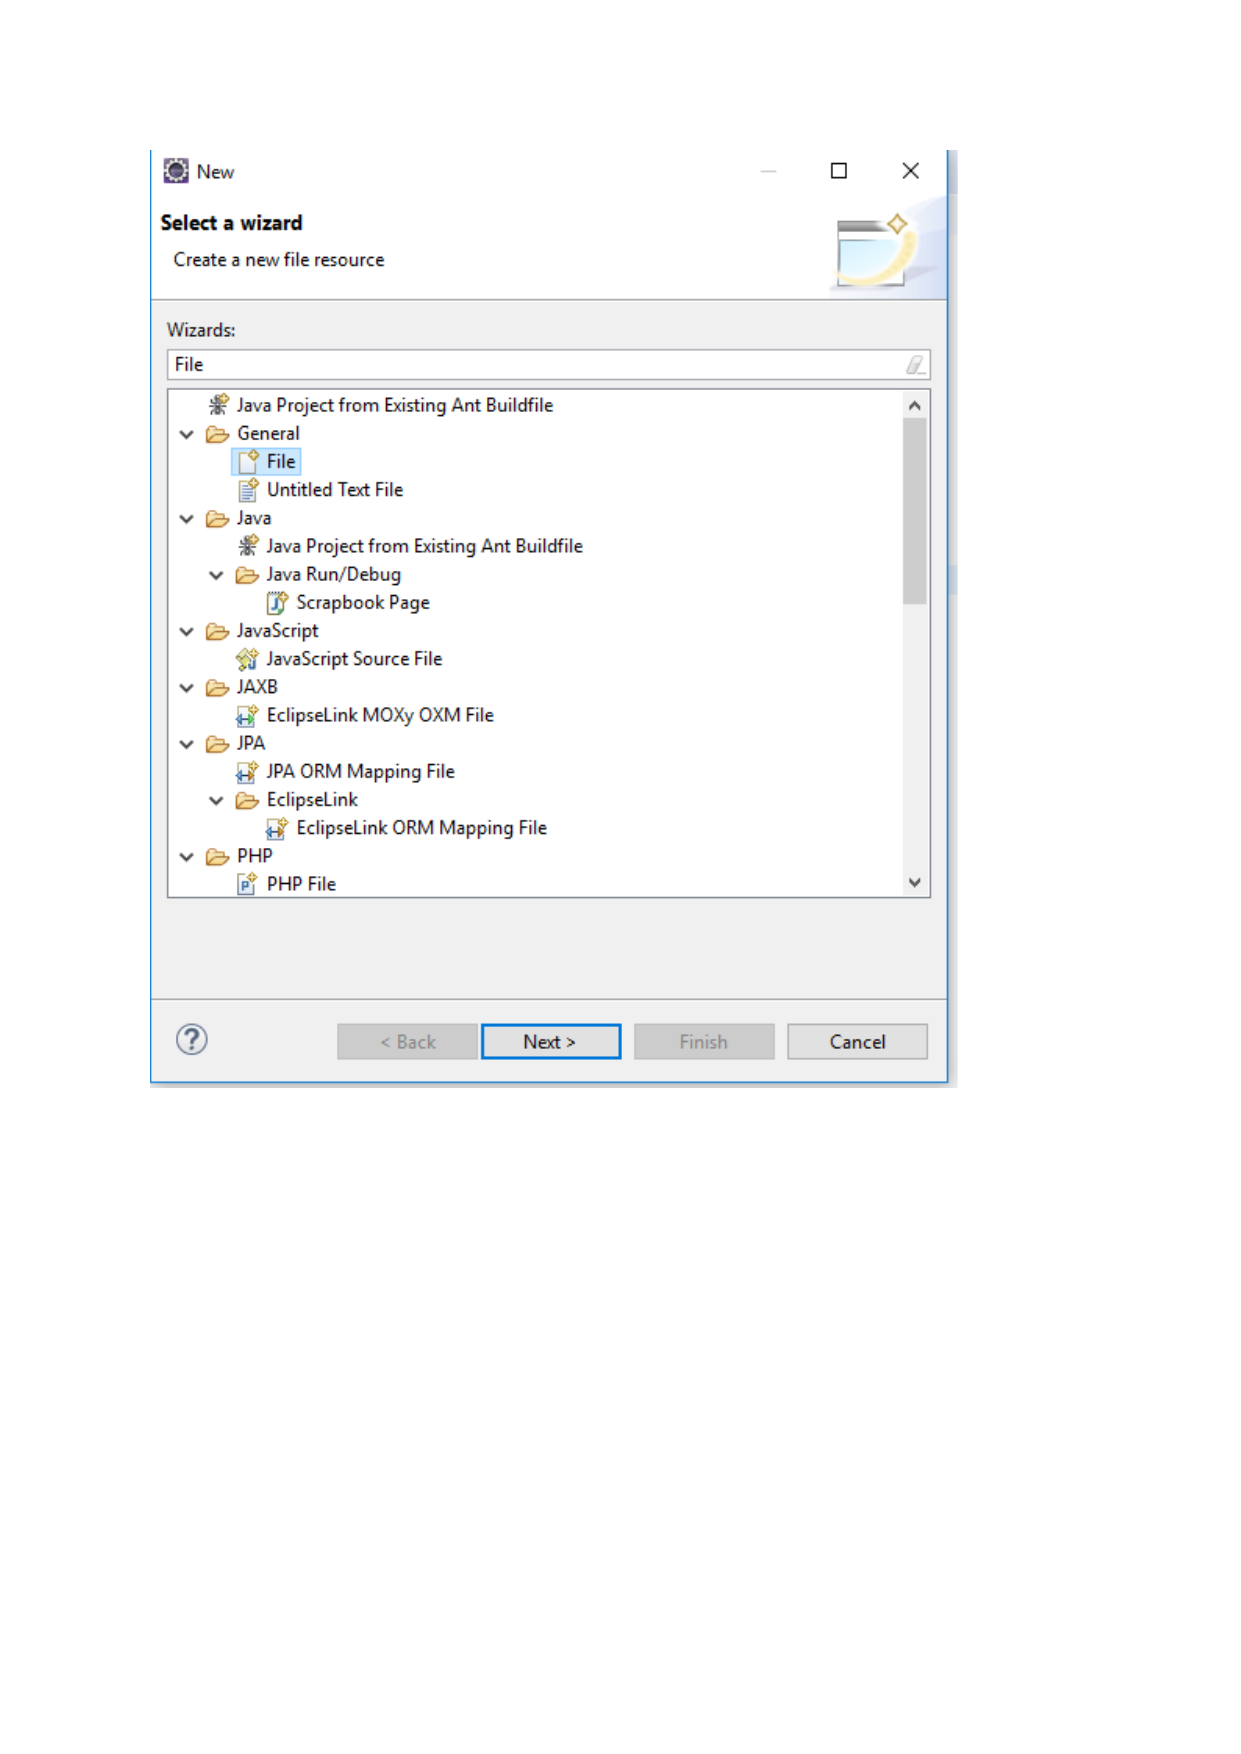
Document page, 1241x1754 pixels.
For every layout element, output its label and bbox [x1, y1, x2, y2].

picture [150, 150, 958, 1088]
